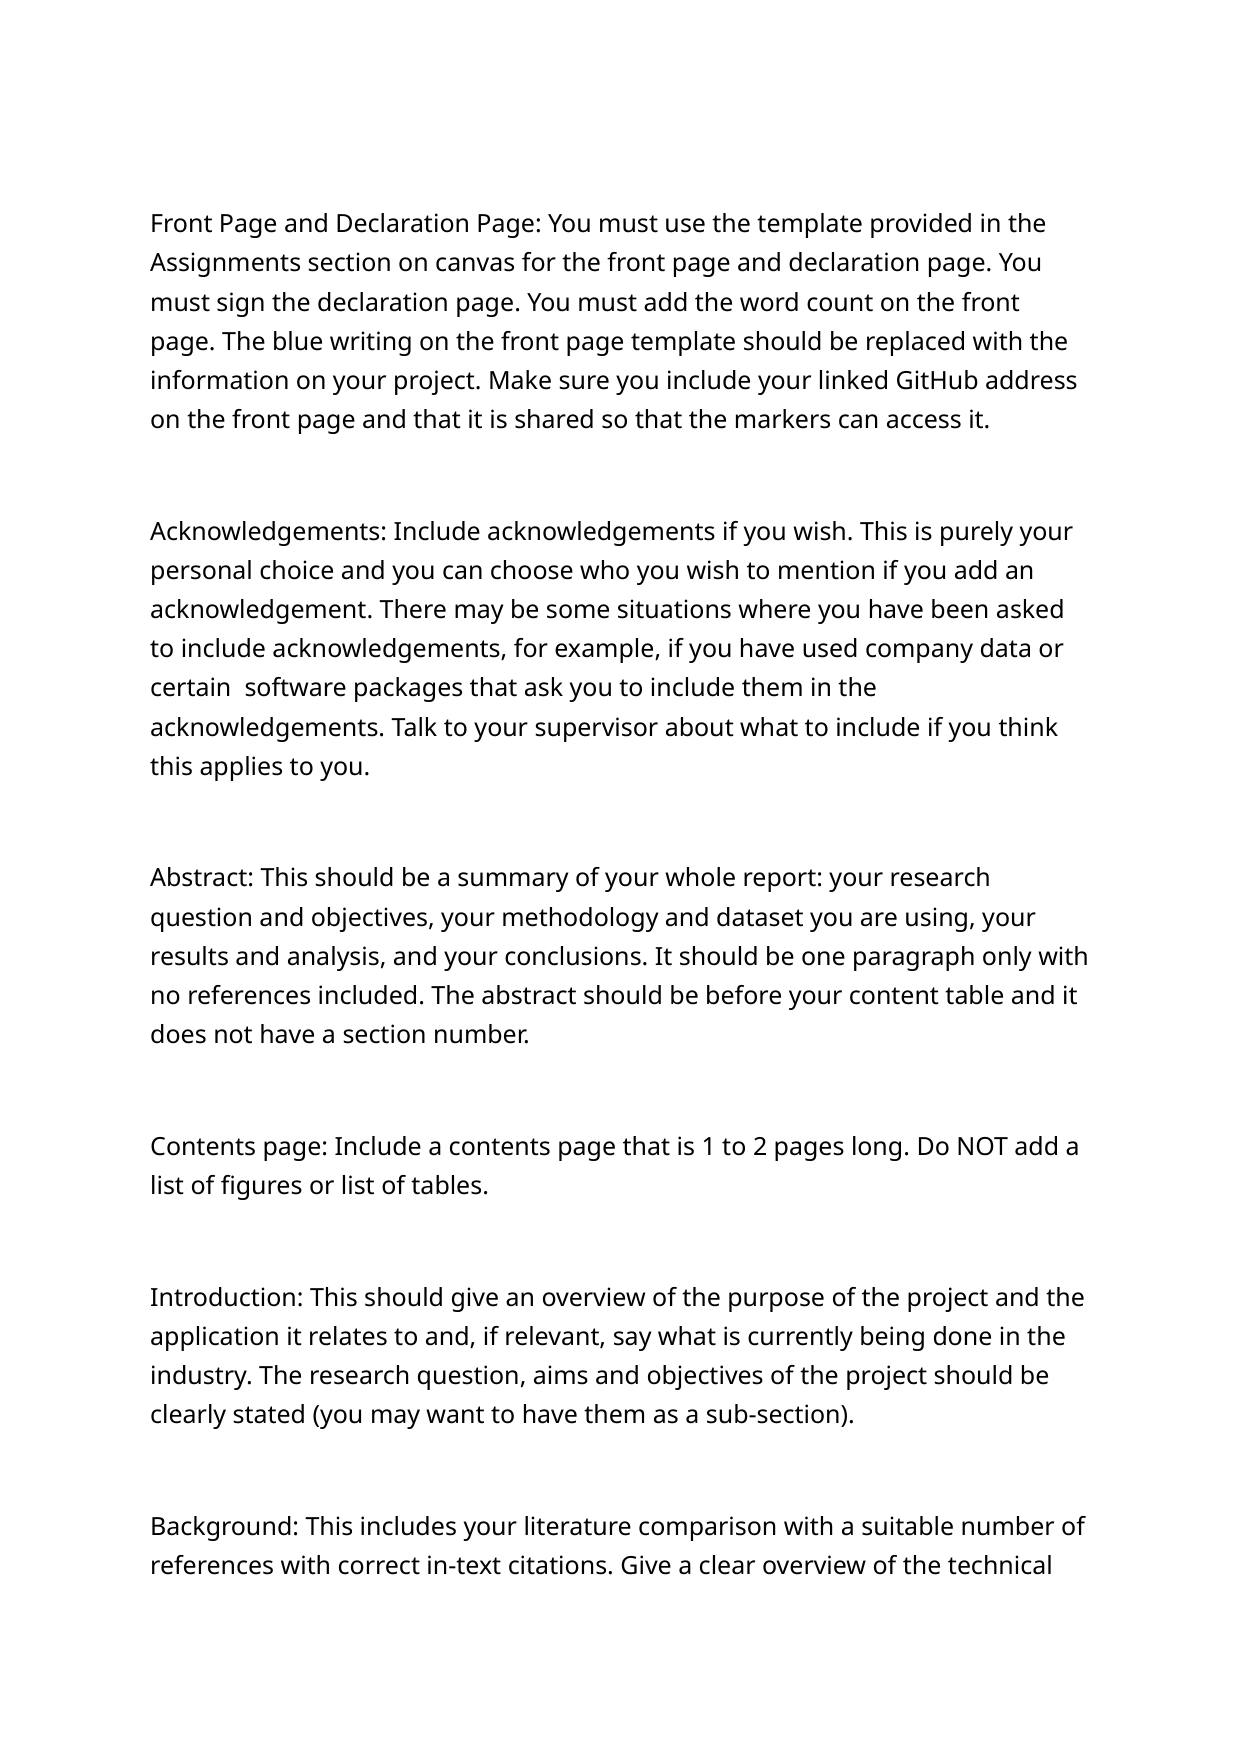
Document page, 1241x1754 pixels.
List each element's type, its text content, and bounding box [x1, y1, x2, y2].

text Introduction: This should give an overview of the purpose of the project and the application it relates to and, if relevant, say what is currently being done in the industry. The research question, aims and objectives of the project should be clearly stated (you may want to have them as a sub-section). [150, 1279, 1090, 1431]
text Front Page and Declaration Page: You must use the template provided in the Assignments section on canvas for the front page and declaration page. You must sign the declaration page. You must add the word count on the front page. The blue writing on the front page template should be replaced with the information on your project. Make sure you include your linked GitHub address on the front page and that it is shared so that the markers can access it. [150, 206, 1090, 436]
text Abstract: This should be a summary of your whole report: your research question and objectives, your methodology and dataset you are using, your results and analysis, and your conclusions. It should be one paragraph only with no references included. The abstract should be before your content table and it does not have a section number. [150, 860, 1090, 1051]
text Acknowledgements: Include acknowledgements if you wish. This is purely your personal choice and you can choose who you wish to mention if you add an acknowledgement. There may be some situations where you have been asked to include acknowledgements, for example, if you have used company data or certain software packages that ask you to include them in the acknowledgements. Talk to your supervisor about what to include if you think this applies to you. [150, 513, 1090, 782]
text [150, 1508, 1090, 1582]
text Contents page: Include a contents page that is 1 to 2 pages long. Do NOT add a list of figures or list of tables. [150, 1128, 1090, 1202]
